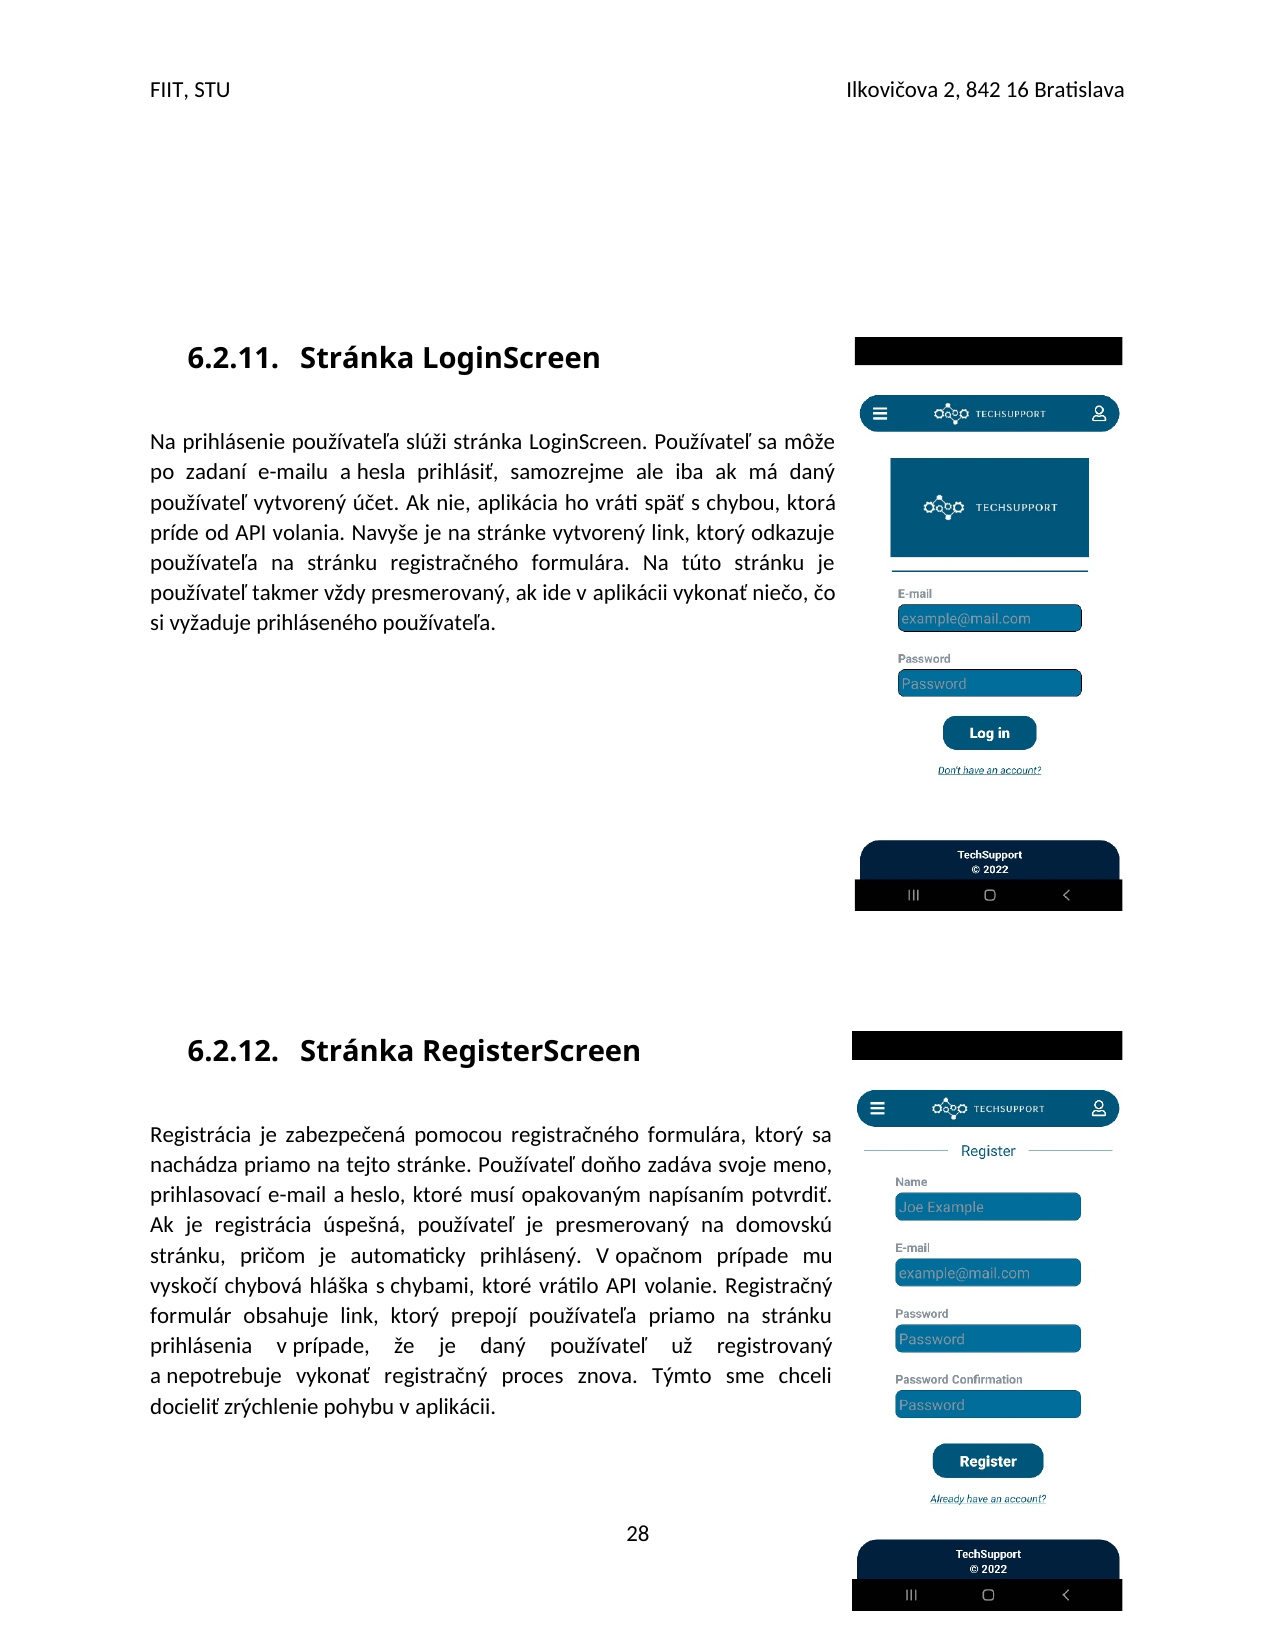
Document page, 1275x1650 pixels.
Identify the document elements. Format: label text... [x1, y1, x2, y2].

text Registrácia je zabezpečená pomocou registračného formulára, ktorý sa nachádza priamo na tejto stránke. Používateľ doňho zadáva svoje meno, prihlasovací e-mail a heslo, ktoré musí opakovaným napísaním potvrdiť. Ak je registrácia úspešná, používateľ je presmerovaný na domovskú stránku, pričom je automaticky prihlásený. V opačnom prípade mu vyskočí chybová hláška s chybami, ktoré vrátilo API volanie. Registračný formulár obsahuje link, ktorý prepojí používateľa priamo na stránku prihlásenia v prípade, že je daný používateľ už registrovaný a nepotrebuje vykonať registračný proces znova. Týmto sme chceli docieliť zrýchlenie pohybu v aplikácii. [150, 1120, 850, 1420]
subtitle Stránka RegisterScreen [187, 1030, 1125, 1070]
text Na prihlásenie používateľa slúži stránka LoginScreen. Používateľ sa môže po zadaní e-mailu a hesla prihlásiť, samozrejme ale iba ak má daný používateľ vytvorený účet. Ak nie, aplikácia ho vráti späť s chybou, ktorá príde od API volania. Navyše je na stránke vytvorený link, ktorý odkazuje používateľa na stránku registračného formulára. Na túto stránku je používateľ takmer vždy presmerovaný, ak ide v aplikácii vykonať niečo, čo si vyžaduje prihláseného používateľa. [150, 427, 853, 636]
picture [853, 337, 1122, 909]
picture [850, 1031, 1123, 1609]
subtitle Stránka LoginScreen [187, 337, 853, 377]
